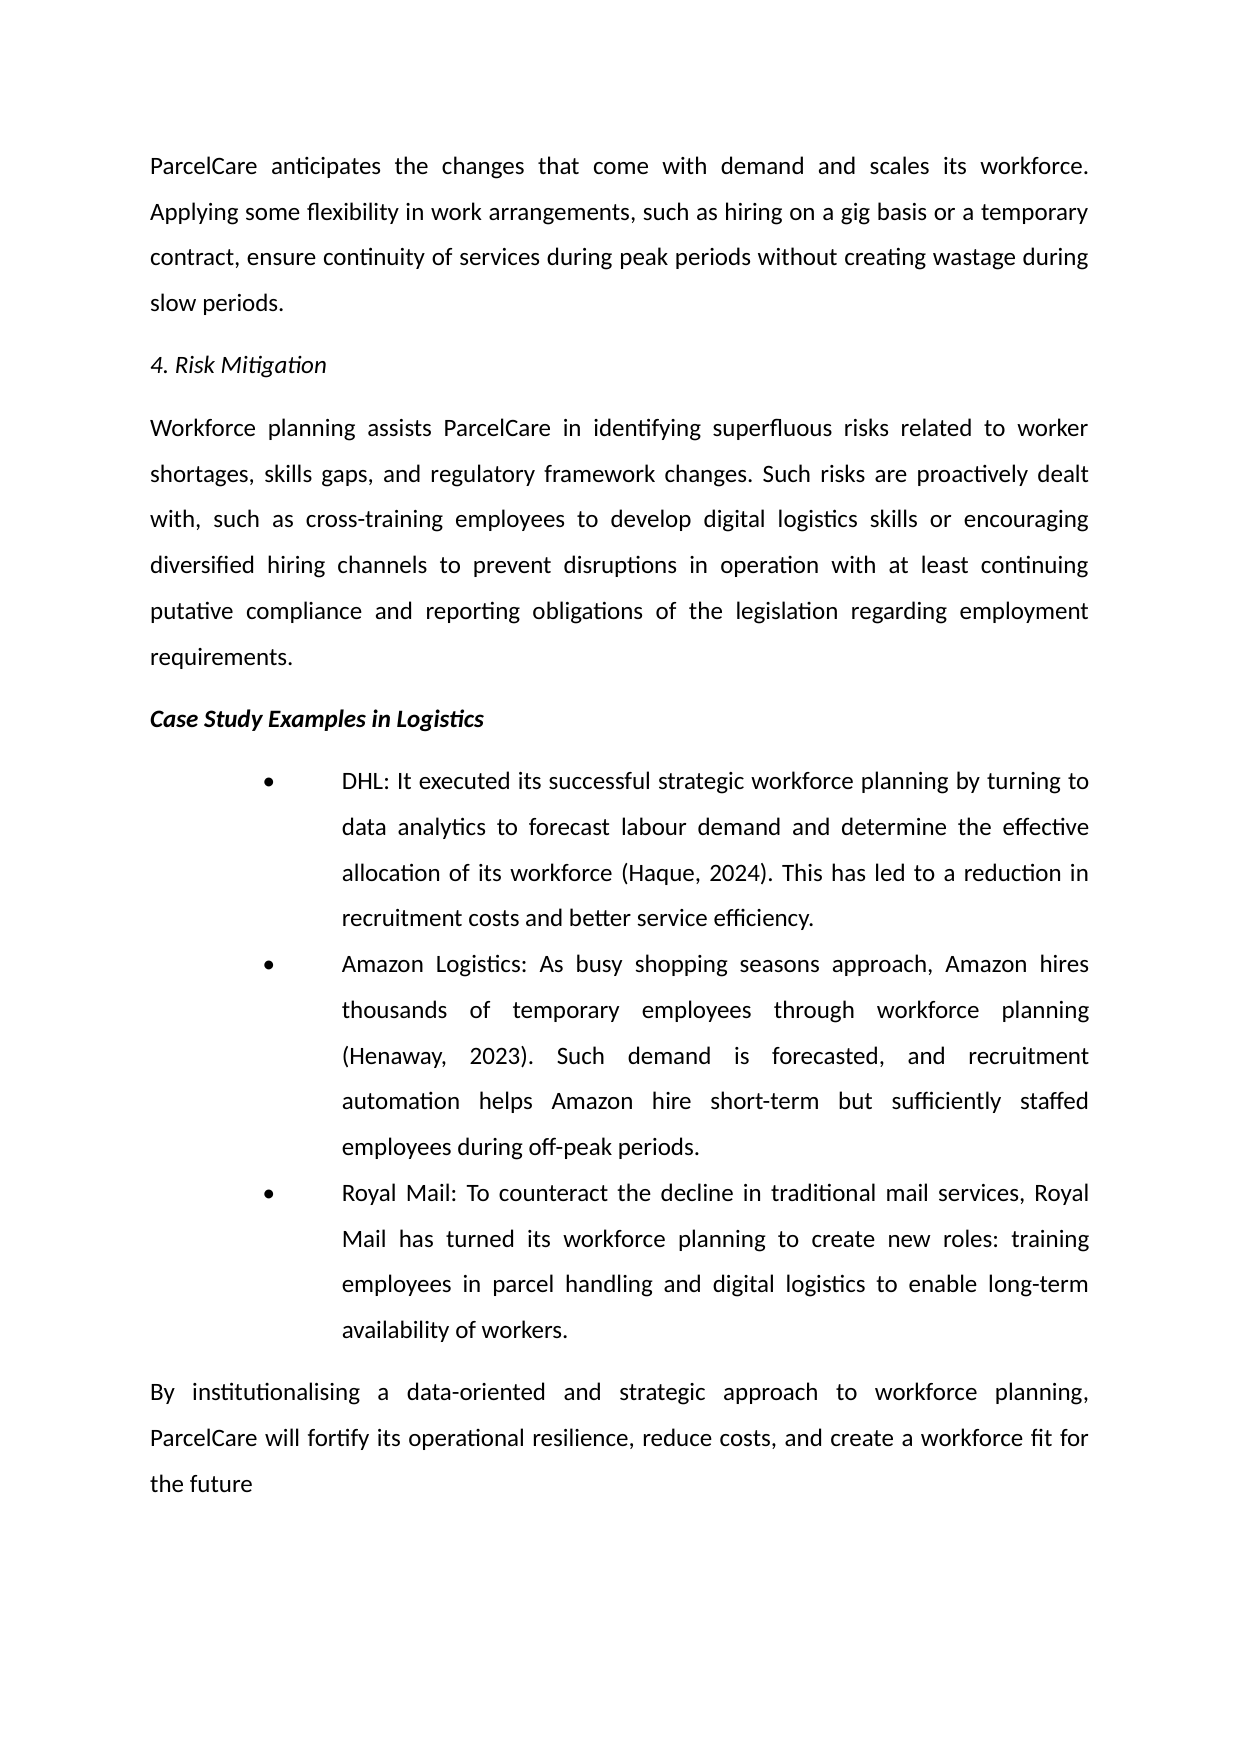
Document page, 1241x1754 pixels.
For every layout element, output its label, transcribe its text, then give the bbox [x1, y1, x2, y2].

text Case Study Examples in Logistics [150, 703, 1090, 733]
list Amazon Logistics: As busy shopping seasons approach, Amazon hires thousands of temporary employees through workforce planning (Henaway, 2023). Such demand is forecasted, and recruitment automation helps Amazon hire short-term but sufficiently staffed employees during off-peak periods. [262, 948, 1090, 1162]
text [150, 150, 1090, 318]
text By institutionalising a data-oriented and strategic approach to workforce planning, ParcelCare will fortify its operational resilience, reduce costs, and create a workforce fit for the future [150, 1377, 1090, 1498]
text 4. Risk Mitigation [150, 349, 1090, 380]
list Royal Mail: To counteract the decline in traditional mail services, Royal Mail has turned its workforce planning to create new roles: training employees in parcel handling and digital logistics to enable long-term availability of workers. [262, 1177, 1090, 1345]
text Workforce planning assists ParcelCare in identifying superfluous risks related to worker shortages, skills gaps, and regulatory framework changes. Such risks are proactively dealt with, such as cross-training employees to develop digital logistics skills or encouraging diversified hiring channels to prevent disruptions in operation with at least continuing putative compliance and reporting obligations of the legislation regarding employment requirements. [150, 412, 1090, 671]
list DHL: It executed its successful strategic workforce planning by turning to data analytics to forecast labour demand and determine the effective allocation of its workforce (Haque, 2024). This has led to a reduction in recruitment costs and better service efficiency. [262, 765, 1090, 933]
